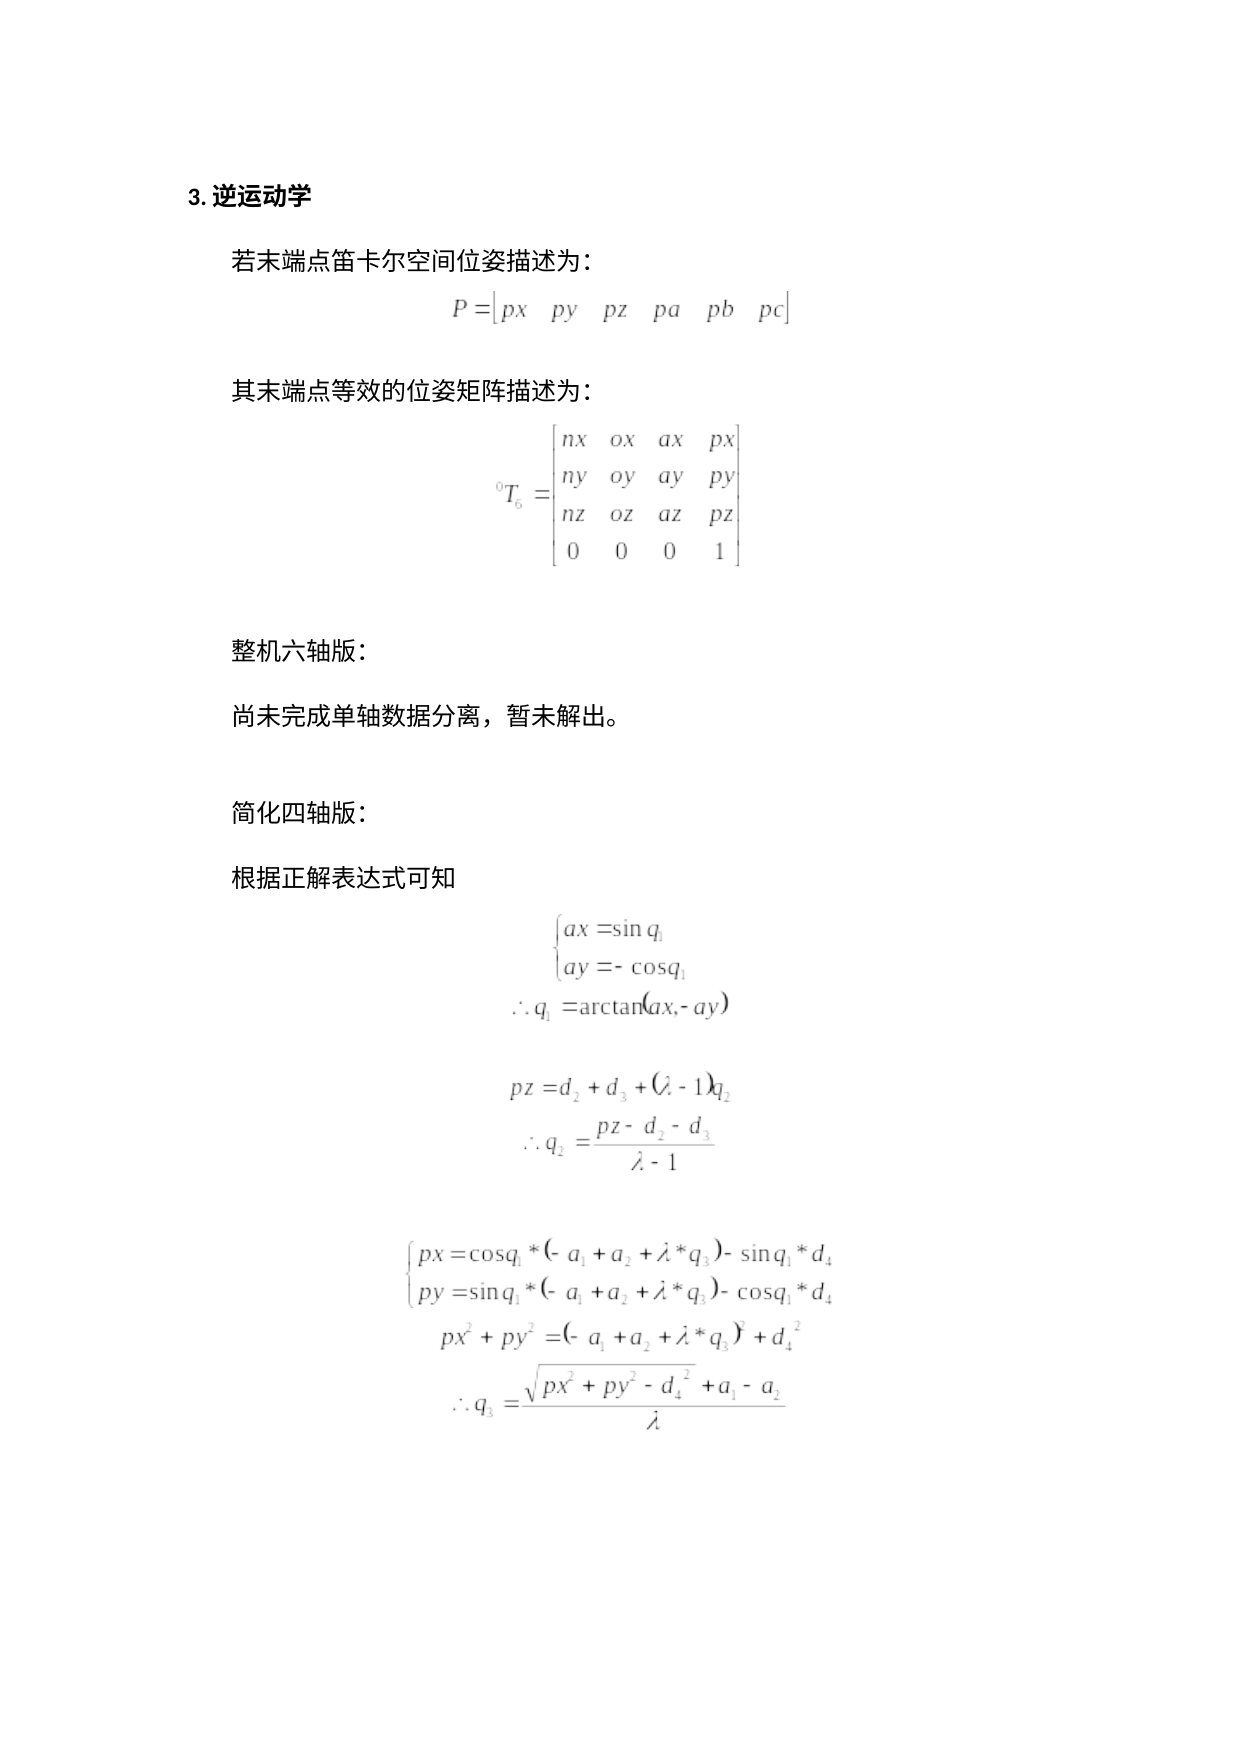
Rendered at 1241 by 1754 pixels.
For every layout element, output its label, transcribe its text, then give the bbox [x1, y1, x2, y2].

list 整机六轴版： [231, 617, 1053, 682]
list 根据正解表达式可知 [231, 844, 1053, 909]
list 逆运动学 [187, 162, 1053, 227]
list 尚未完成单轴数据分离，暂未解出。 [231, 682, 1053, 747]
list 若末端点笛卡尔空间位姿描述为： [231, 227, 1053, 292]
list 其末端点等效的位姿矩阵描述为： [231, 357, 1053, 422]
list 简化四轴版： [231, 779, 1053, 844]
